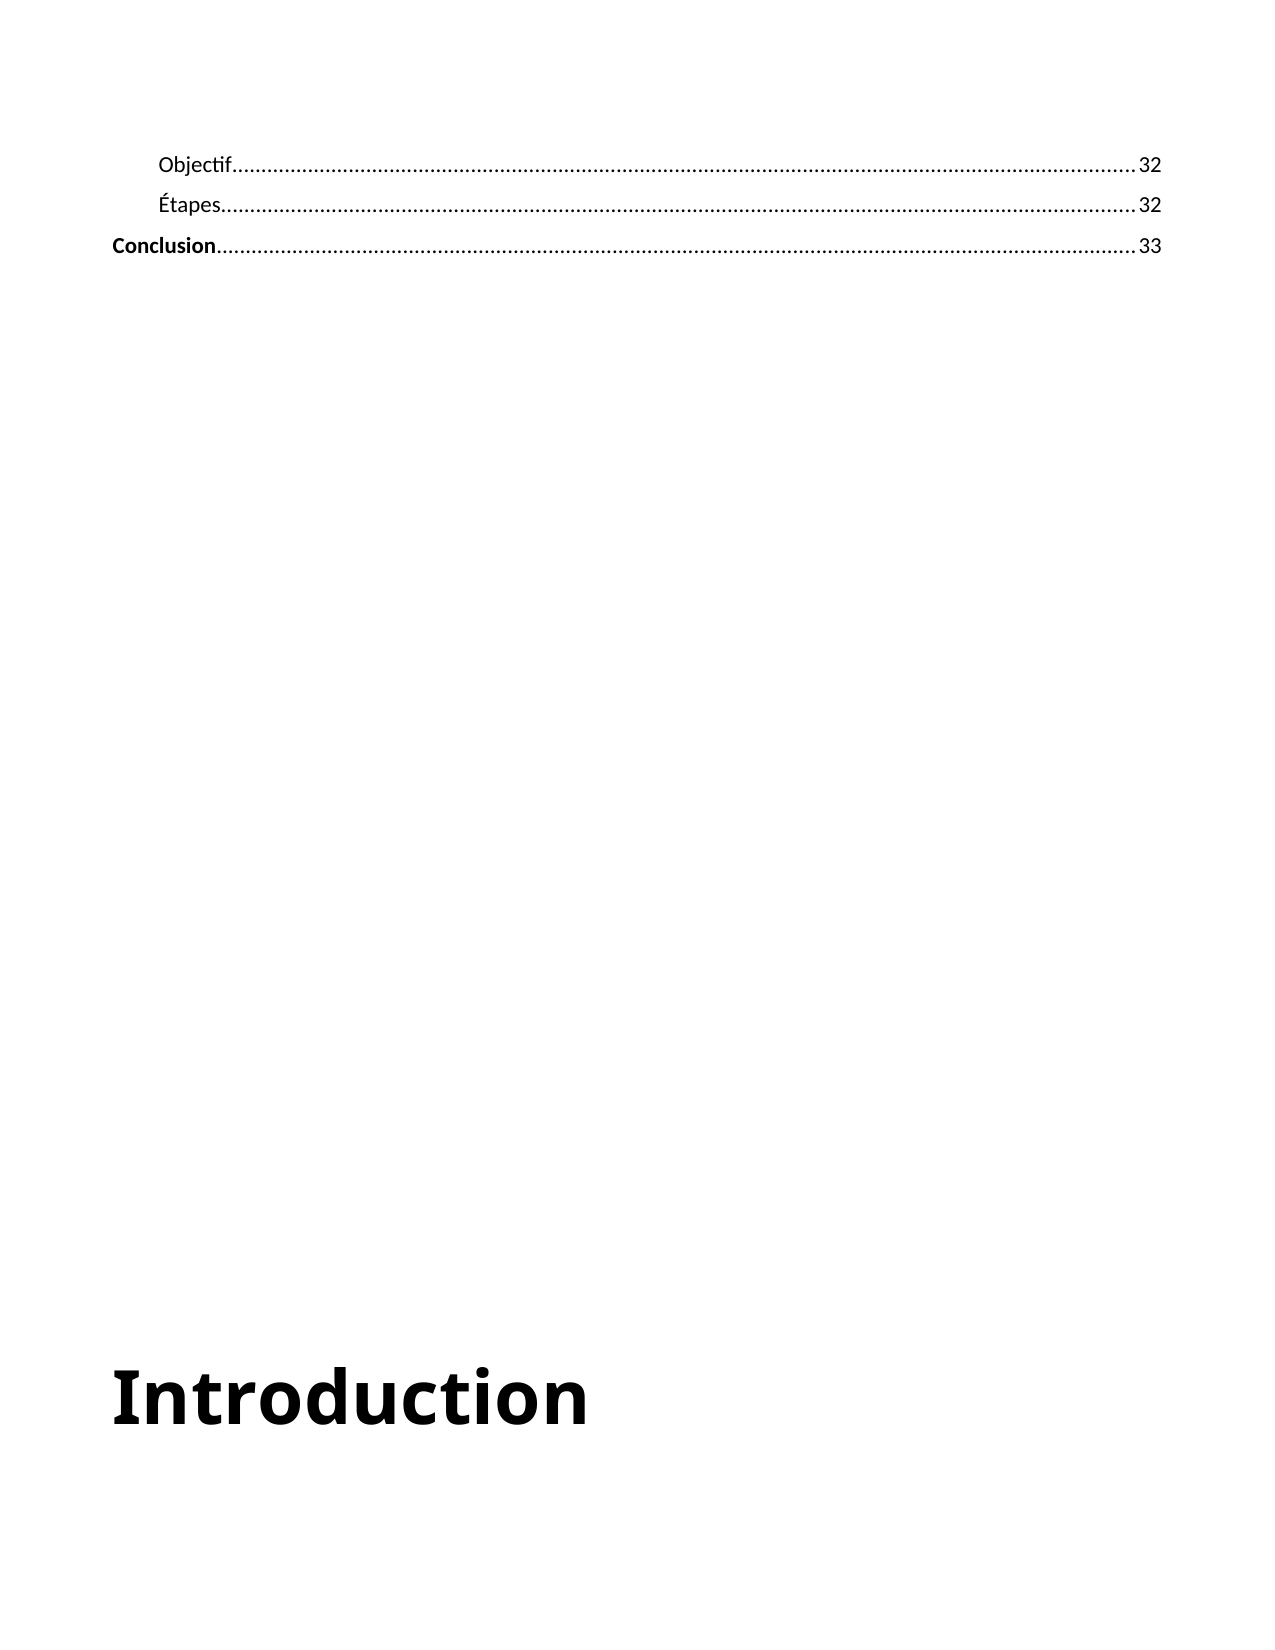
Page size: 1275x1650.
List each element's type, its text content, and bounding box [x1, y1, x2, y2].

subtitle Introduction [112, 1344, 1162, 1446]
